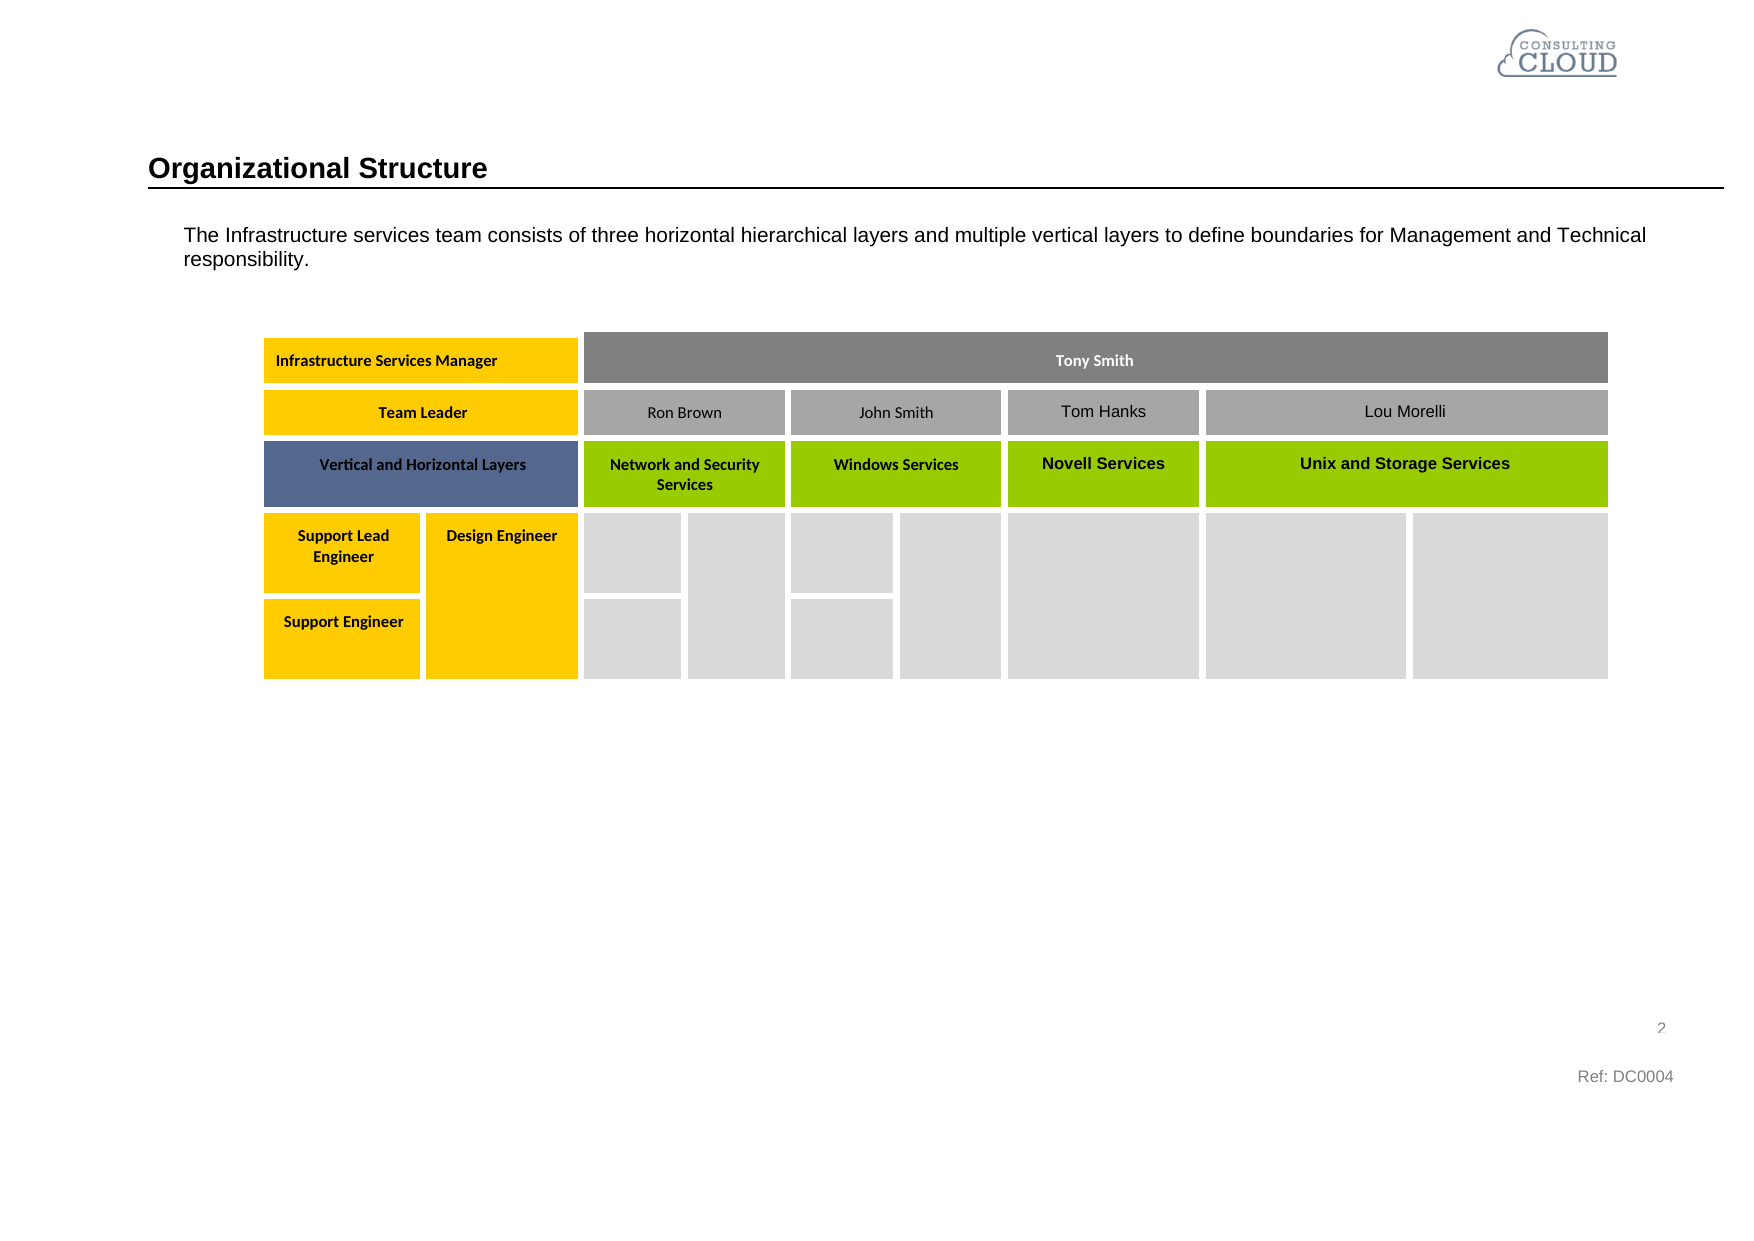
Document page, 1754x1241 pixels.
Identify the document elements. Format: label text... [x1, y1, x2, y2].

table_cell Novell Services [1008, 441, 1199, 507]
table_cell Team Leader [264, 390, 578, 435]
table_cell [584, 599, 681, 679]
table_cell [791, 513, 893, 593]
table_cell [688, 513, 785, 679]
table_cell Tom Hanks [1008, 390, 1199, 435]
table_cell Lou Morelli [1206, 390, 1608, 435]
table_cell [584, 513, 681, 593]
table_cell Unix and Storage Services [1206, 441, 1608, 507]
table_cell Support Engineer [264, 599, 420, 679]
table_cell Support Lead Engineer [264, 513, 420, 593]
table_cell John Smith [791, 390, 1001, 435]
table_header Infrastructure Services Manager [264, 338, 578, 383]
table_cell Design Engineer [426, 513, 578, 679]
table_cell [1008, 513, 1199, 679]
table_cell Ron Brown [584, 390, 785, 435]
table_cell Windows Services [791, 441, 1001, 507]
table_cell [791, 599, 893, 679]
subtitle Organizational Structure [148, 152, 1724, 187]
text The Infrastructure services team consists of three horizontal hierarchical layers and multiple vertical layers to define boundaries for Management and Technical responsibility. [183, 223, 1724, 271]
picture [1497, 29, 1617, 77]
table_cell Network and Security Services [584, 441, 785, 507]
table_cell Vertical and Horizontal Layers [264, 441, 578, 507]
table_cell [1413, 513, 1608, 679]
table_cell [1206, 513, 1406, 679]
table_cell [900, 513, 1001, 679]
table_header Tony Smith [584, 332, 1608, 383]
